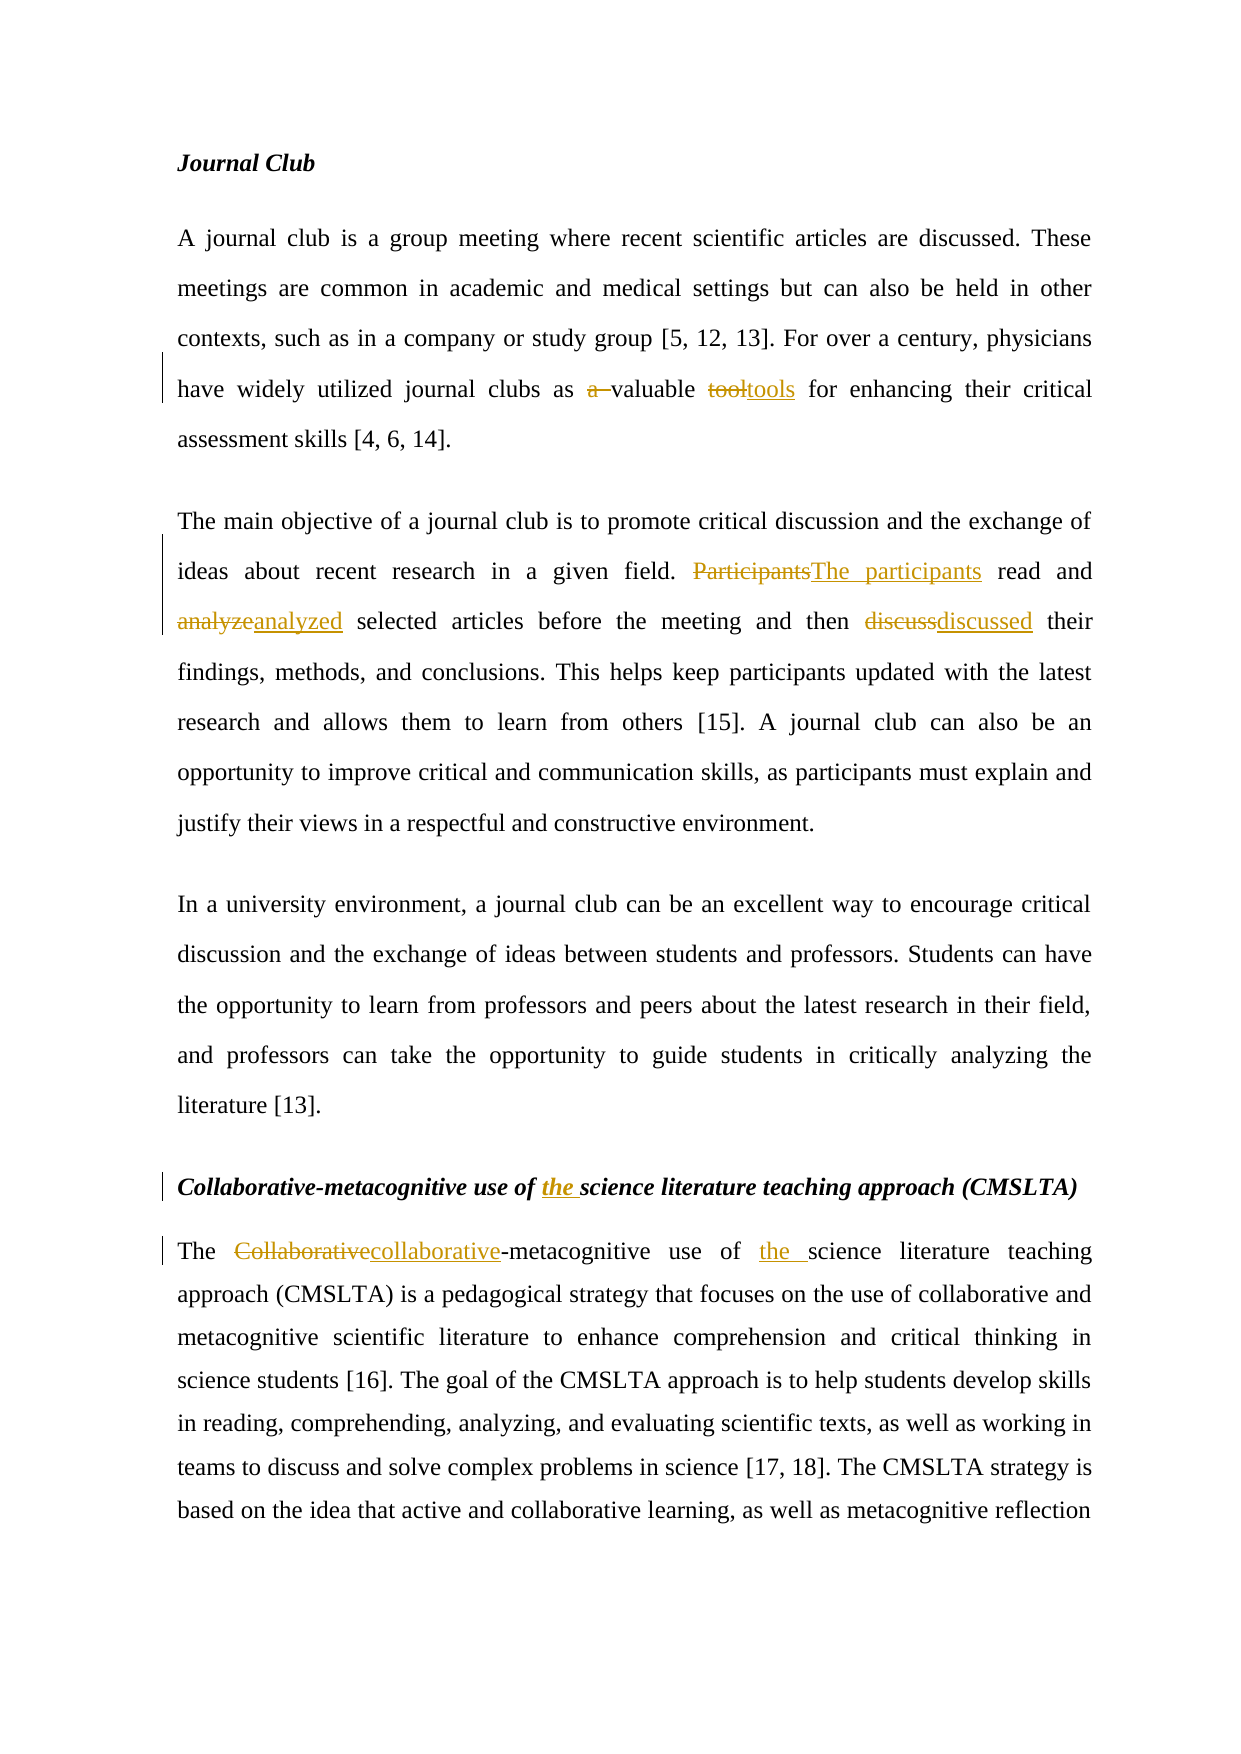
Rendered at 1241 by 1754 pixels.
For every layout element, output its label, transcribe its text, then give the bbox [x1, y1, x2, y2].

text The main objective of a journal club is to promote critical discussion and the exchange of ideas about recent research in a given field. read and selected articles before the meeting and then their findings, methods, and conclusions. This helps keep participants updated with the latest research and allows them to learn from others [15]. A journal club can also be an opportunity to improve critical and communication skills, as participants must explain and justify their views in a respectful and constructive environment. [177, 506, 1093, 836]
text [177, 1236, 1093, 1523]
text In a university environment, a journal club can be an excellent way to encourage critical discussion and the exchange of ideas between students and professors. Students can have the opportunity to learn from professors and peers about the latest research in their field, and professors can take the opportunity to guide students in critically analyzing the literature [13]. [177, 889, 1093, 1119]
subtitle Collaborative-metacognitive use of science literature teaching approach (CMSLTA) [177, 1172, 1093, 1201]
text A journal club is a group meeting where recent scientific articles are discussed. These meetings are common in academic and medical settings but can also be held in other contexts, such as in a company or study group [5, 12, 13]. For over a century, physicians have widely utilized journal clubs as valuable for enhancing their critical assessment skills [4, 6, 14]. [177, 223, 1093, 453]
subtitle Journal Club [177, 148, 1093, 176]
